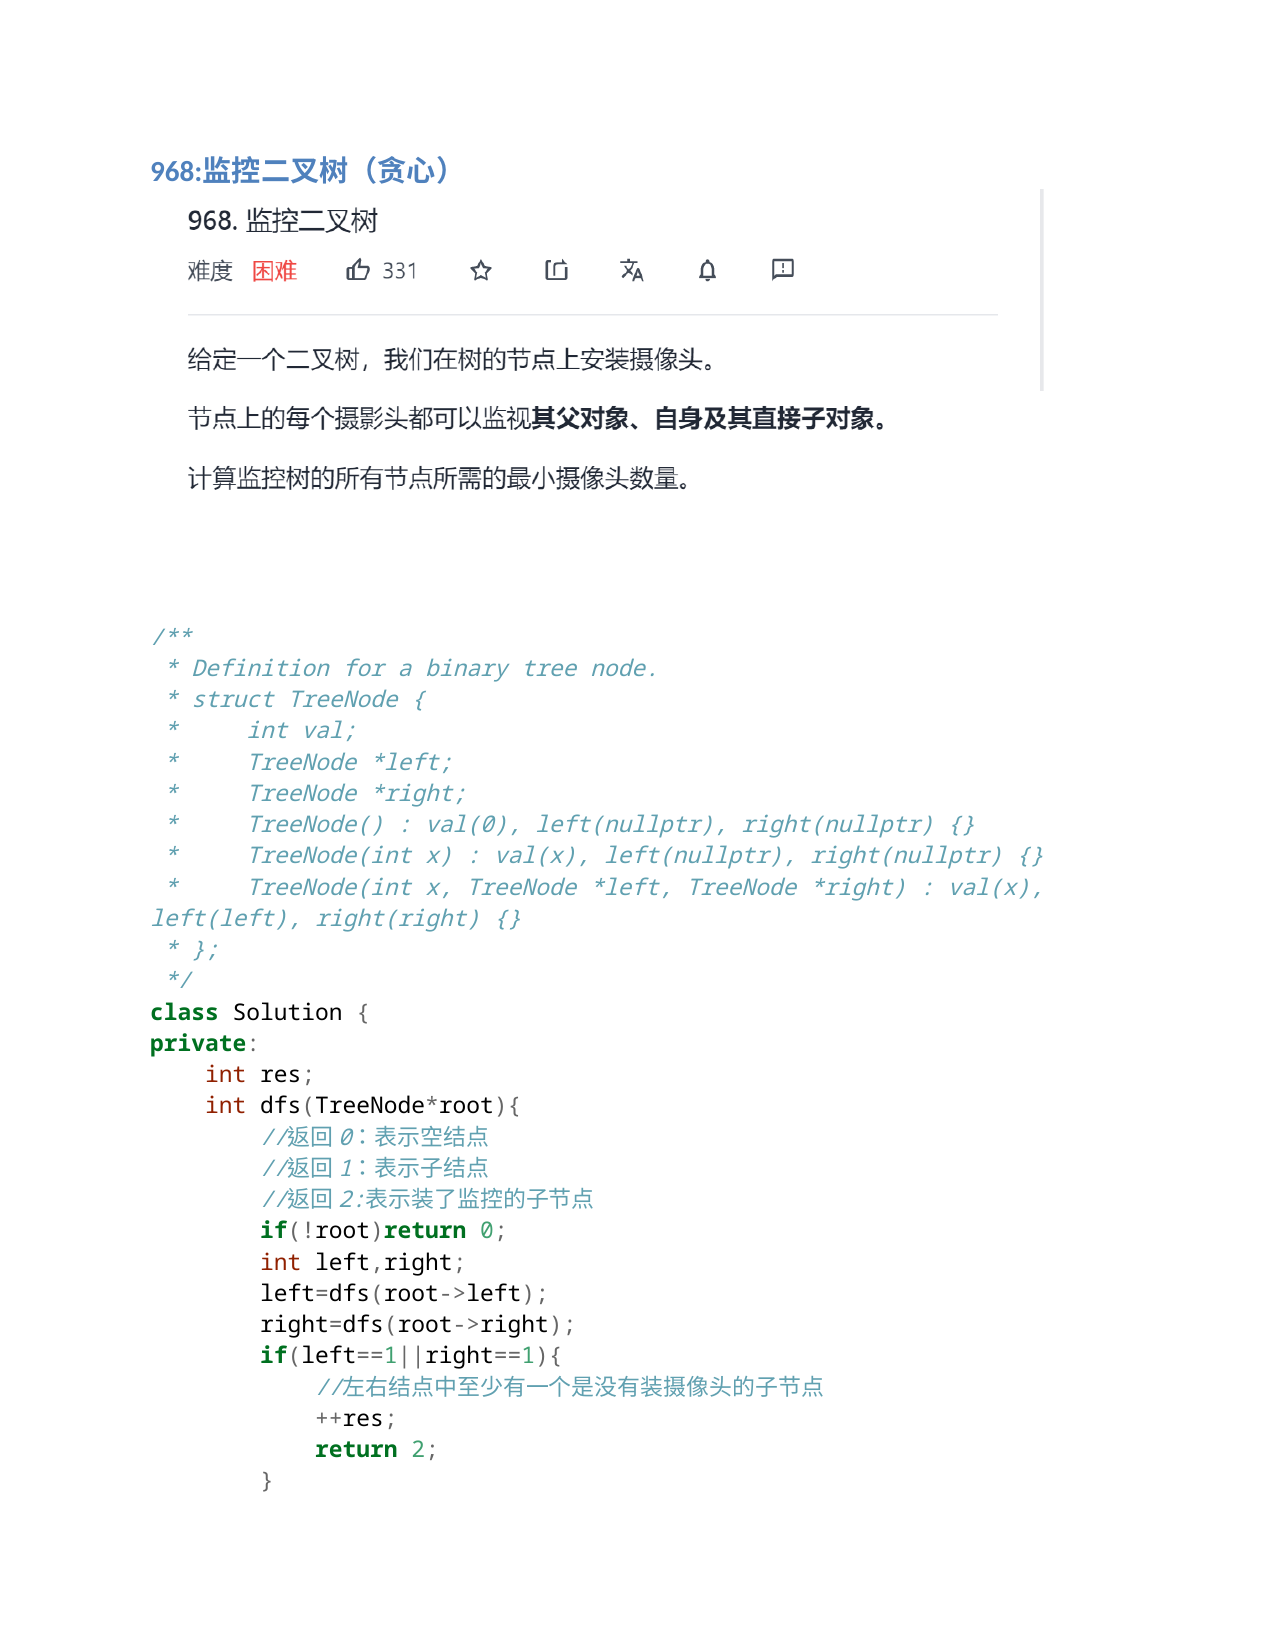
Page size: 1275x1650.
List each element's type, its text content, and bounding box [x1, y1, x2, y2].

subtitle 968:监控二叉树（贪心） [150, 150, 1125, 190]
picture [168, 189, 1044, 559]
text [150, 621, 1125, 1496]
